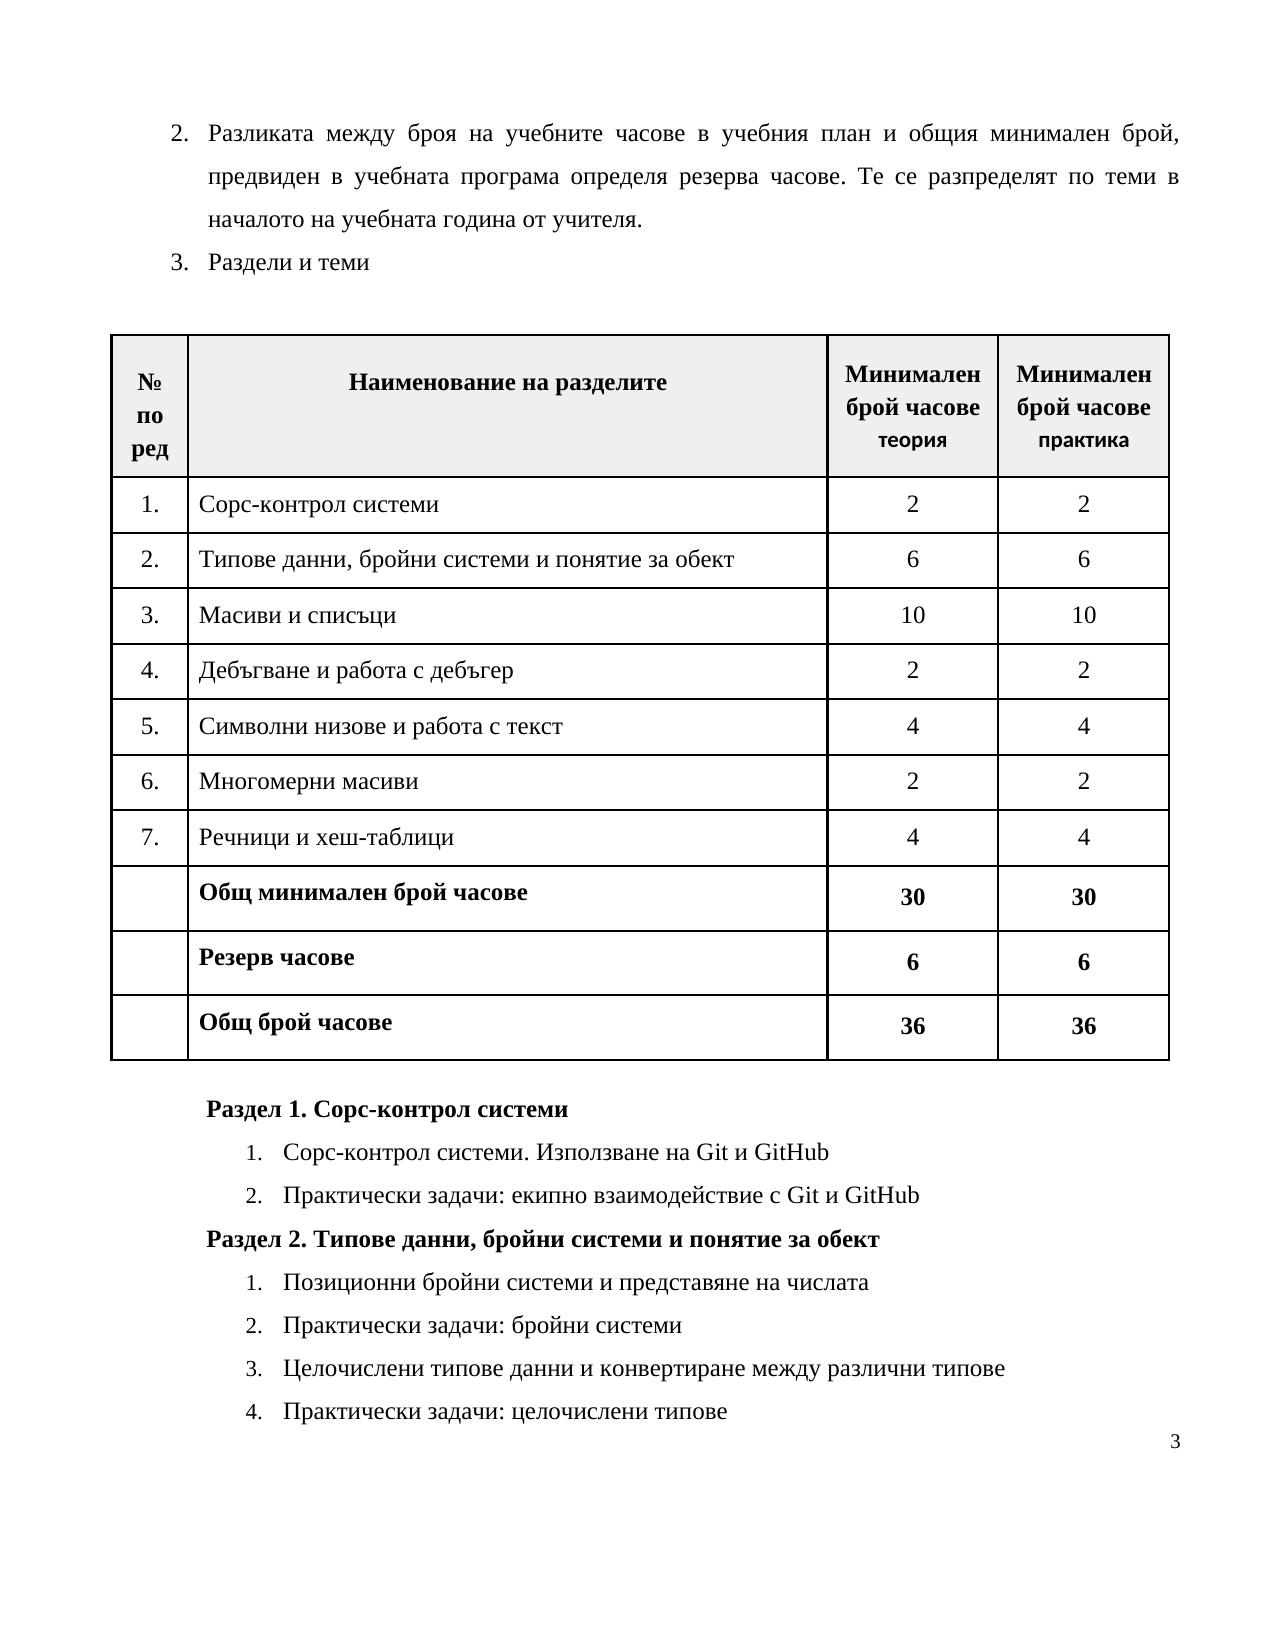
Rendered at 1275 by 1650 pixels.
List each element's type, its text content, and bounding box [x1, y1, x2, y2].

table_cell 2 [999, 478, 1168, 532]
table_cell [113, 996, 187, 1059]
table_cell 36 [829, 996, 997, 1059]
table_cell [113, 867, 187, 929]
table_cell Общ брой часове [189, 996, 826, 1059]
table_cell Сорс-контрол системи [189, 478, 826, 532]
table_cell 3. [113, 589, 187, 643]
table_header Минимален брой часове практика [999, 336, 1168, 476]
table_cell Дебъгване и работа с дебъгер [189, 645, 826, 698]
list Раздели и теми [170, 247, 1181, 276]
text Раздел 1. Сорс-контрол системи [206, 1094, 1181, 1123]
table_cell 6 [829, 534, 997, 587]
list Позиционни бройни системи и представяне на числата [245, 1267, 1181, 1296]
table_cell Резерв часове [189, 932, 826, 994]
table_cell 4. [113, 645, 187, 698]
table_cell 2 [999, 645, 1168, 698]
table_cell 30 [999, 867, 1168, 929]
table_cell Масиви и списъци [189, 589, 826, 643]
table_cell 2. [113, 534, 187, 587]
table_cell Общ минимален брой часове [189, 867, 826, 929]
table_cell 6. [113, 756, 187, 809]
table_cell 4 [829, 811, 997, 865]
table_cell [113, 932, 187, 994]
table_cell Многомерни масиви [189, 756, 826, 809]
table_cell 36 [999, 996, 1168, 1059]
table_cell 10 [829, 589, 997, 643]
table_cell 5. [113, 700, 187, 754]
table_cell 6 [829, 932, 997, 994]
table_cell 4 [999, 700, 1168, 754]
text Раздел 2. Типове данни, бройни системи и понятие за обект [206, 1224, 1181, 1252]
table_cell 2 [829, 478, 997, 532]
table_cell 4 [829, 700, 997, 754]
table_cell 7. [113, 811, 187, 865]
list Практически задачи: екипно взаимодействие с Git и GitHub [245, 1181, 1181, 1209]
table_header Минимален брой часове теория [829, 336, 997, 476]
table_cell 2 [999, 756, 1168, 809]
table_header № по ред [113, 336, 187, 476]
table_cell Символни низове и работа с текст [189, 700, 826, 754]
list Практически задачи: бройни системи [245, 1310, 1181, 1339]
list Сорс-контрол системи. Използване на Git и GitHub [245, 1137, 1181, 1166]
table_cell 30 [829, 867, 997, 929]
table_cell 4 [999, 811, 1168, 865]
table_cell 2 [829, 645, 997, 698]
list Разликата между броя на учебните часове в учебния план и общия минимален брой, предвиден в учебната програма определя резерва часове. Те се разпределят по теми в началото на учебната година от учителя. [170, 118, 1181, 233]
table_cell 6 [999, 932, 1168, 994]
table_cell 6 [999, 534, 1168, 587]
list Практически задачи: целочислени типове [245, 1396, 1181, 1425]
table_cell 2 [829, 756, 997, 809]
table_cell Речници и хеш-таблици [189, 811, 826, 865]
list Целочислени типове данни и конвертиране между различни типове [245, 1353, 1181, 1382]
table_cell Типове данни, бройни системи и понятие за обект [189, 534, 826, 587]
table_header Наименование на разделите [189, 336, 826, 476]
table_cell 1. [113, 478, 187, 532]
table_cell 10 [999, 589, 1168, 643]
